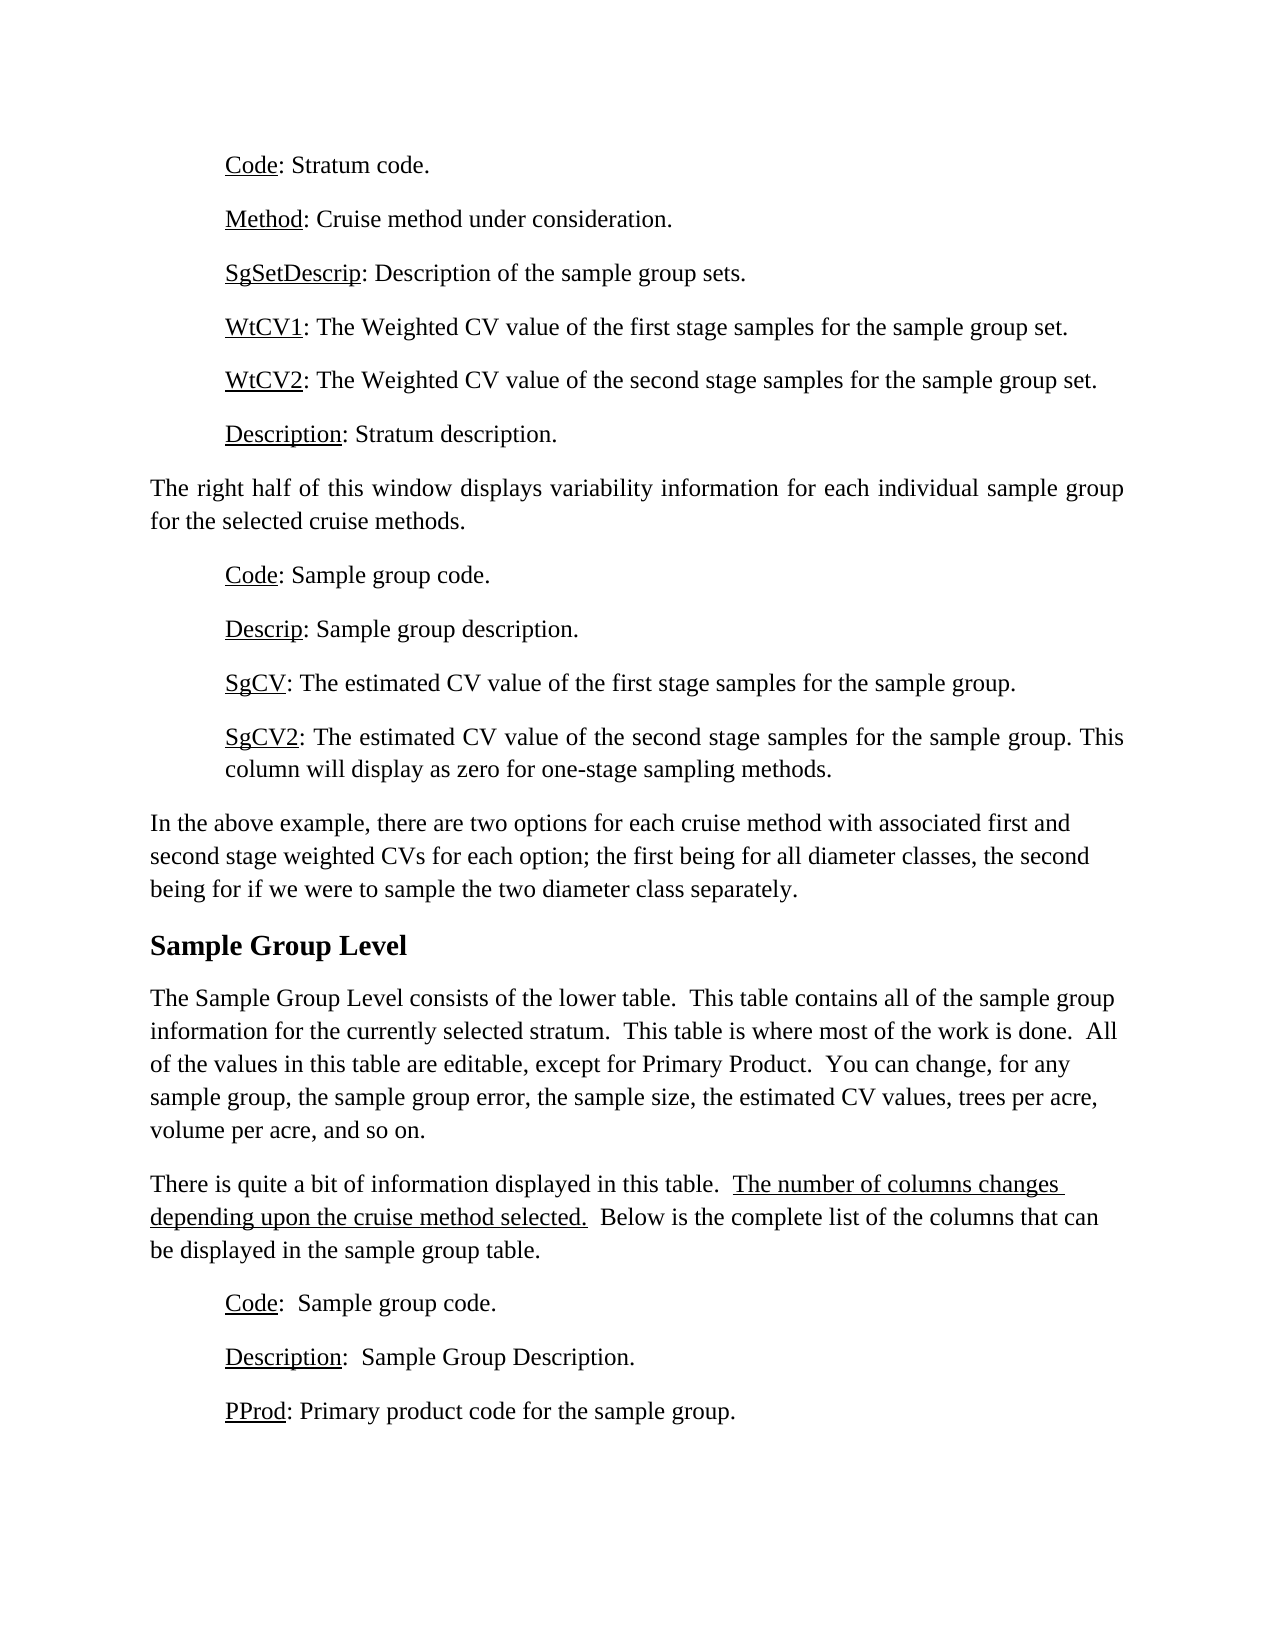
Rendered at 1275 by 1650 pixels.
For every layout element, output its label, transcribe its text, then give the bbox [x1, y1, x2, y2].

text Code: Sample group code. [225, 1288, 1125, 1317]
text WtCV2: The Weighted CV value of the second stage samples for the sample group set. [150, 365, 1125, 394]
text The Sample Group Level consists of the lower table. This table contains all of the sample group information for the currently selected stratum. This table is where most of the work is done. All of the values in this table are editable, except for Primary Product. You can change, for any sample group, the sample group error, the sample size, the estimated CV values, trees per acre, volume per acre, and so on. [150, 983, 1125, 1143]
text WtCV1: The Weighted CV value of the first stage samples for the sample group set. [150, 312, 1125, 340]
text SgCV: The estimated CV value of the first stage samples for the sample group. [150, 668, 1125, 696]
text Descrip: Sample group description. [150, 614, 1125, 643]
text Description: Sample Group Description. [225, 1342, 1125, 1371]
text SgCV2: The estimated CV value of the second stage samples for the sample group. This column will display as zero for one-stage sampling methods. [225, 722, 1125, 783]
text In the above example, there are two options for each cruise method with associated first and second stage weighted CVs for each option; the first being for all diameter classes, the second being for if we were to sample the two diameter class separately. [150, 808, 1125, 903]
text Description: Stratum description. [150, 419, 1125, 448]
text SgSetDescrip: Description of the sample group sets. [150, 258, 1125, 286]
text There is quite a bit of information displayed in this table. The number of columns changes depending upon the cruise method selected. Below is the complete list of the columns that can be displayed in the sample group table. [150, 1169, 1125, 1263]
text The right half of this window displays variability information for each individual sample group for the selected cruise methods. [150, 473, 1125, 535]
subtitle Sample Group Level [150, 928, 1125, 962]
text Method: Cruise method under consideration. [150, 204, 1125, 233]
text Code: Stratum code. [150, 150, 1125, 179]
text PProd: Primary product code for the sample group. [225, 1396, 1125, 1425]
text Code: Sample group code. [150, 560, 1125, 589]
